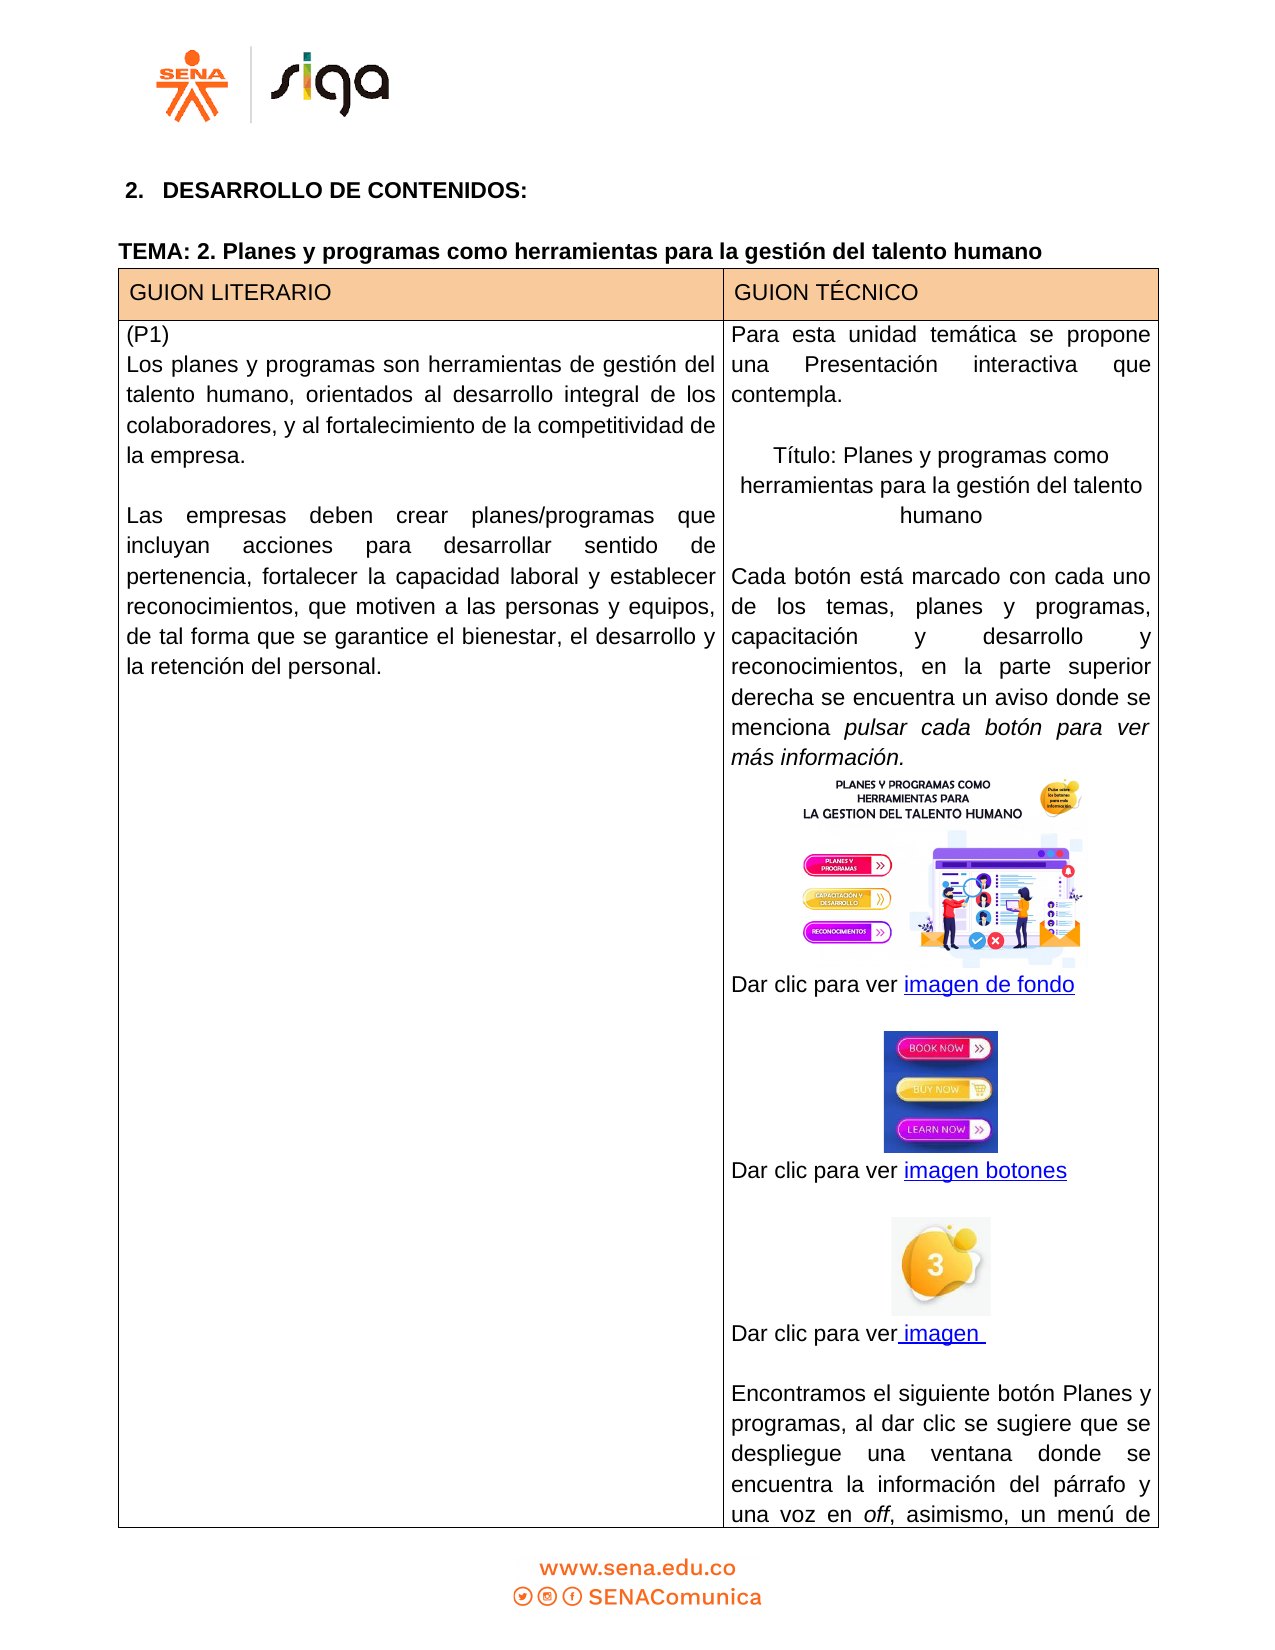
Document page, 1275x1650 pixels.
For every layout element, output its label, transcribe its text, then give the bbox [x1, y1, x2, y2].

picture [891, 1217, 991, 1316]
picture [513, 1556, 762, 1606]
table_header GUION LITERARIO [119, 269, 723, 320]
picture [5, 42, 538, 128]
table_header GUION TÉCNICO [724, 269, 1158, 320]
picture [793, 774, 1089, 968]
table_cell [119, 321, 723, 1527]
list DESARROLLO DE CONTENIDOS: [125, 177, 1157, 204]
text TEMA: 2. Planes y programas como herramientas para la gestión del talento humano [118, 238, 1157, 264]
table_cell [724, 321, 1158, 1527]
picture [883, 1031, 998, 1153]
